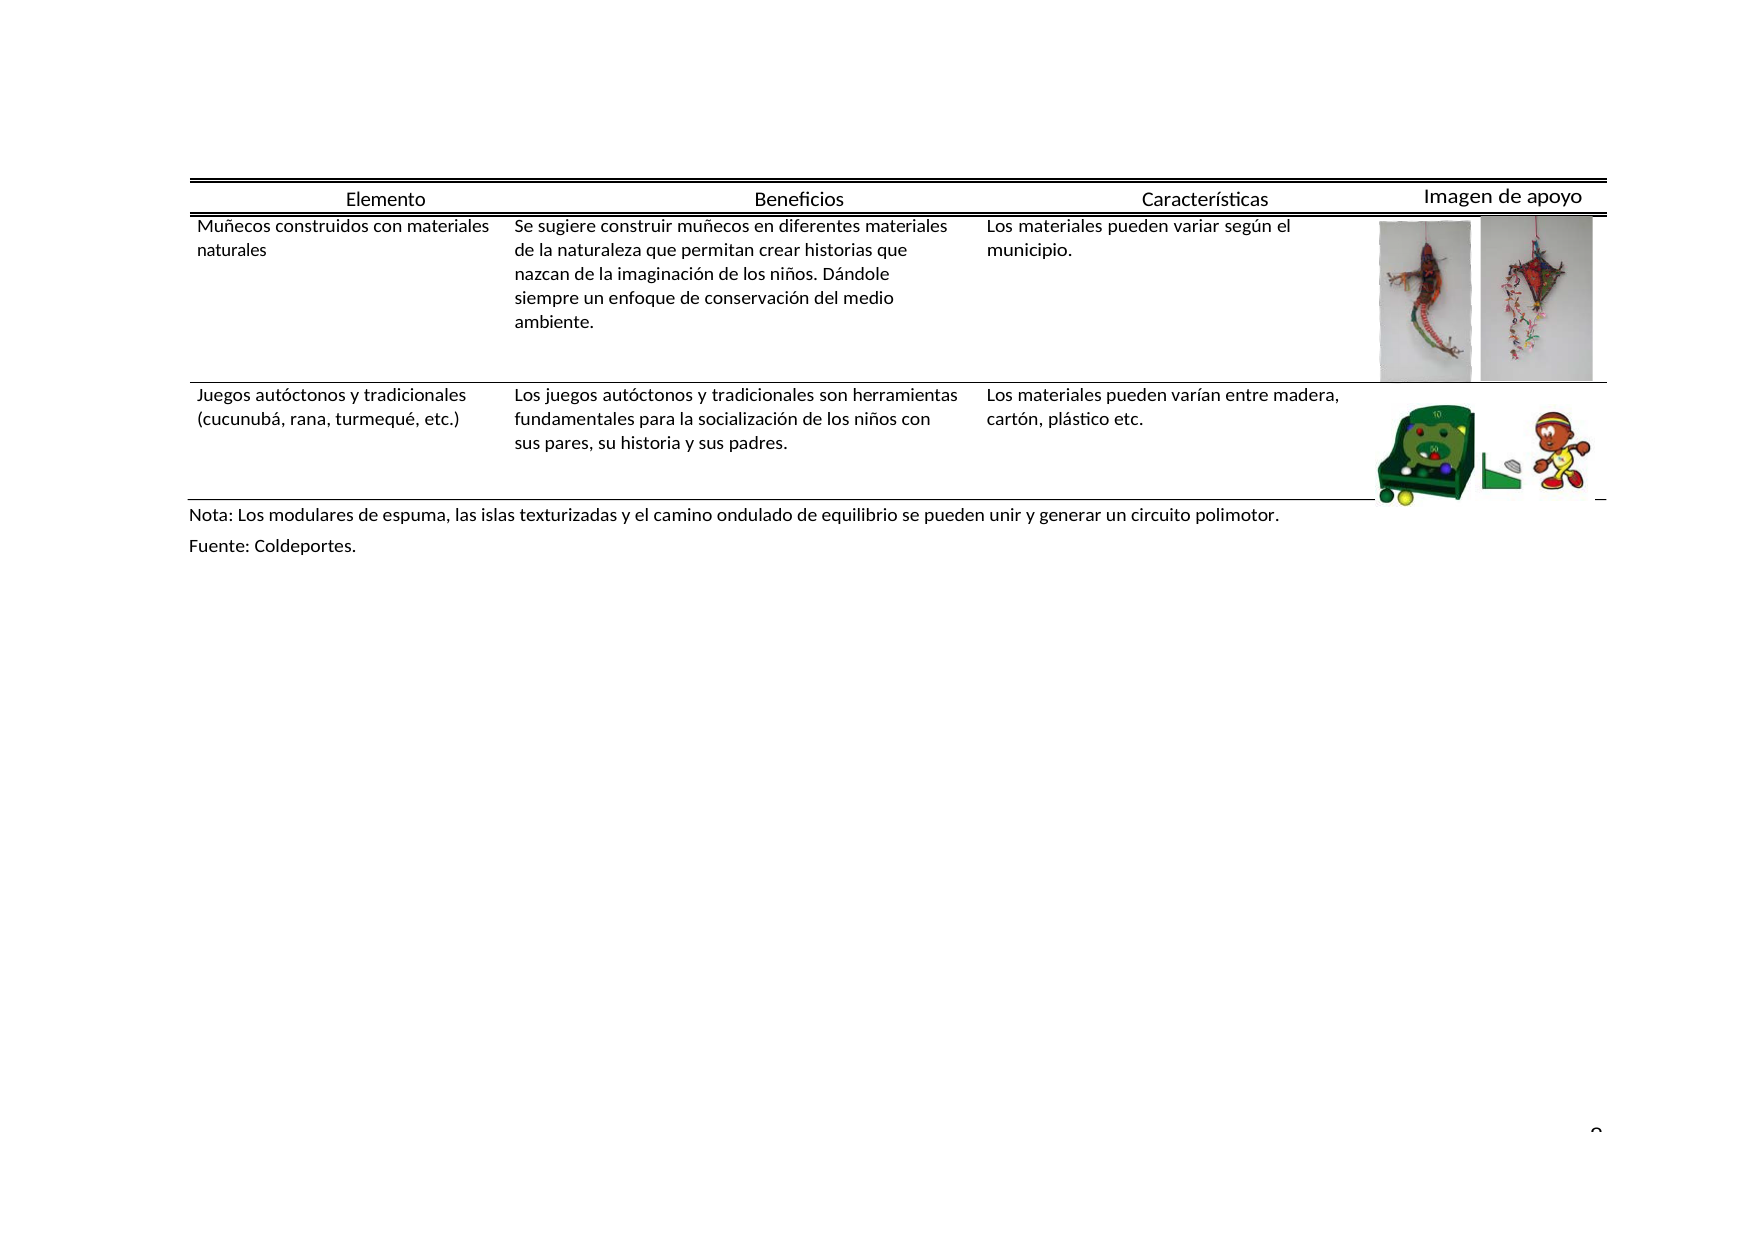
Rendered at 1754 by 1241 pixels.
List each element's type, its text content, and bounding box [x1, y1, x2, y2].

table_cell [1384, 217, 1607, 382]
picture [1375, 454, 1595, 507]
table_cell Muñecos construidos con materiales naturales [190, 217, 502, 382]
table_cell Los materiales pueden variar según el municipio. [973, 217, 1384, 382]
picture [1480, 216, 1593, 381]
table_cell Se sugiere construir muñecos en diferentes materiales de la naturaleza que permitan crear historias que nazcan de la imaginación de los niños. Dándole siempre un enfoque de conservación del medio ambiente. [503, 217, 973, 382]
table_cell [1384, 383, 1607, 454]
table_header Beneficios [503, 183, 973, 212]
table_cell Juegos autóctonos y tradicionales (cucunubá, rana, turmequé, etc.) [190, 383, 502, 454]
table_header Elemento [190, 183, 502, 212]
table_cell Los materiales pueden varían entre madera, cartón, plástico etc. [973, 383, 1384, 454]
table_header Características [973, 183, 1384, 212]
text Nota: Los modulares de espuma, las islas texturizadas y el camino ondulado de equilibrio se pueden unir y generar un circuito polimotor. Fuente: Coldeportes. [189, 504, 1340, 557]
table_cell Los juegos autóctonos y tradicionales son herramientas fundamentales para la socialización de los niños con sus pares, su historia y sus padres. [503, 383, 973, 454]
table_header Imagen de apoyo [1384, 183, 1607, 212]
